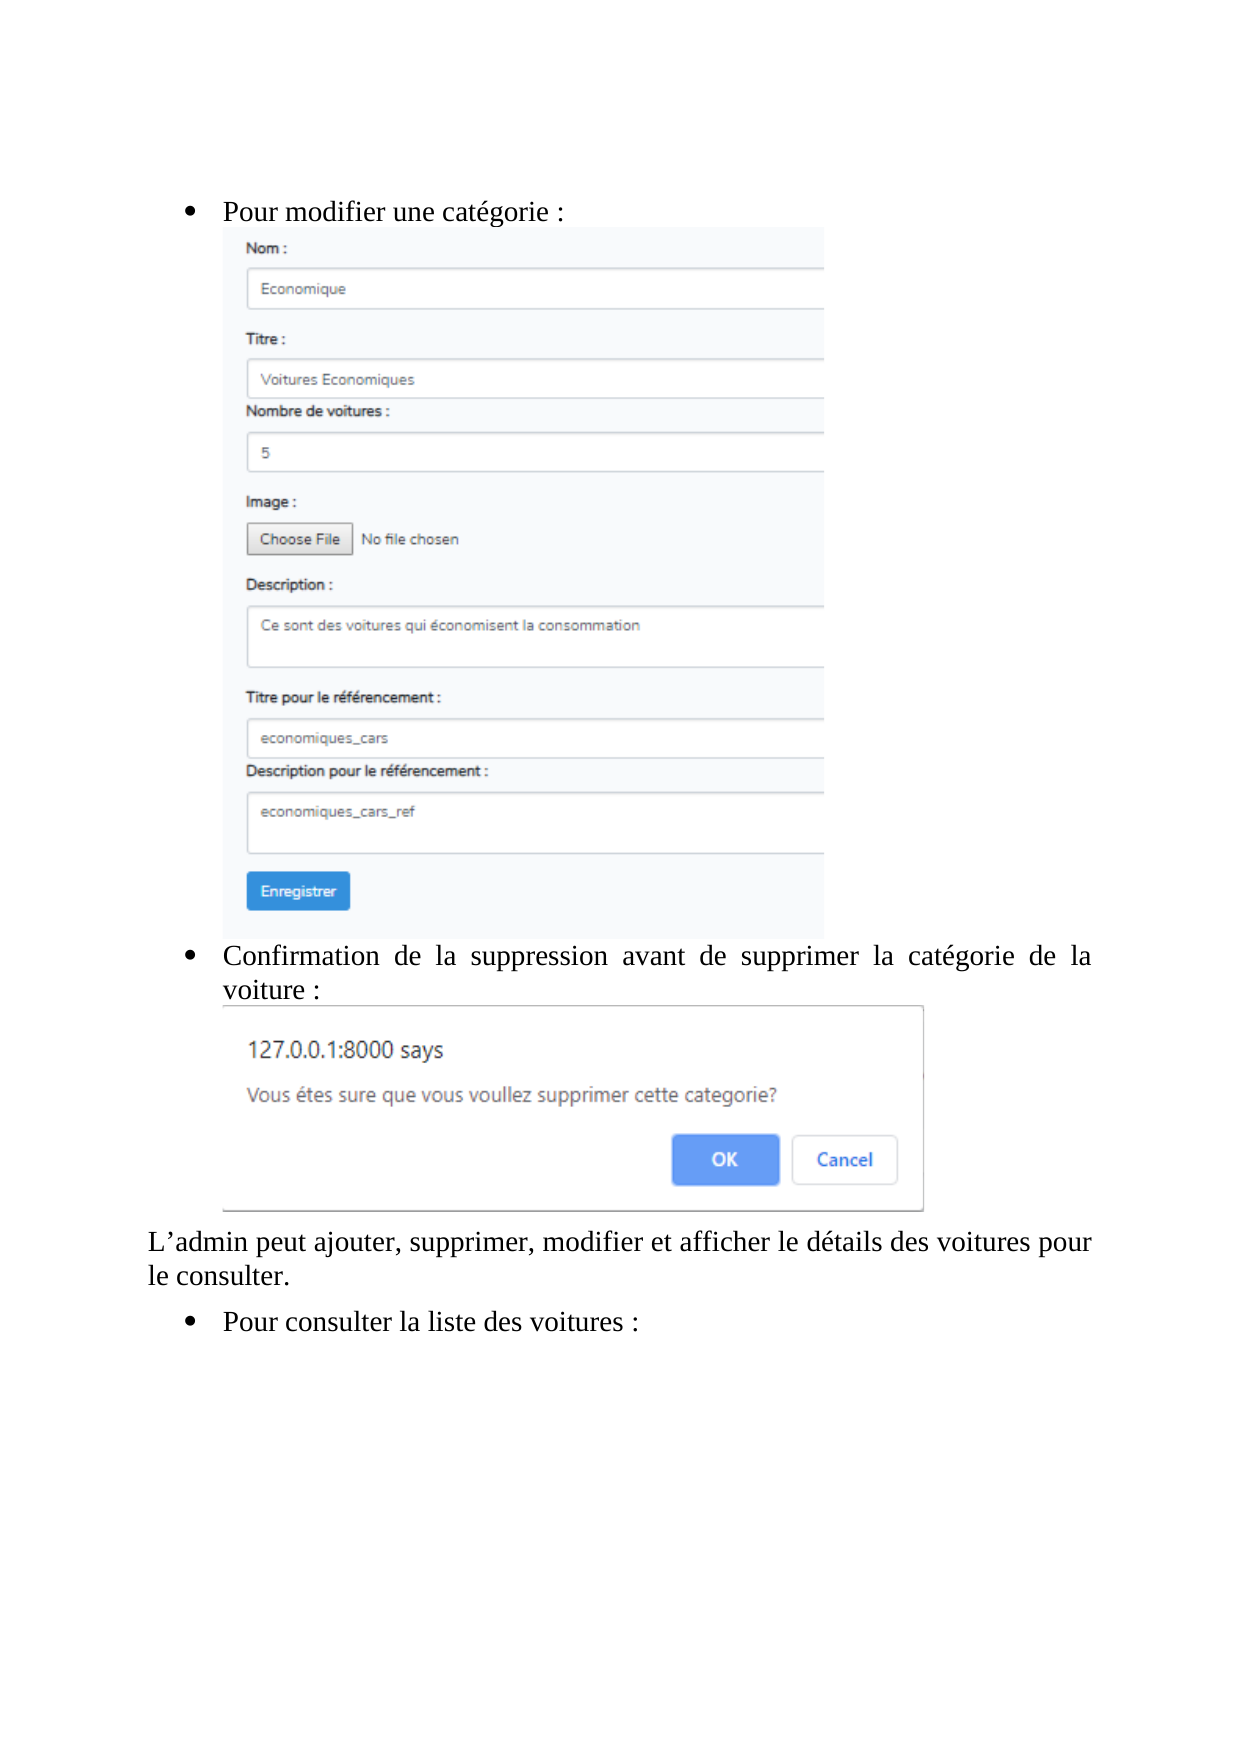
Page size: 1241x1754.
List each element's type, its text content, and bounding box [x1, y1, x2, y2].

list Pour consulter la liste des voitures : [185, 1304, 1093, 1337]
picture [222, 1005, 925, 1212]
list Confirmation de la suppression avant de supprimer la catégorie de la voiture : [185, 938, 1093, 1005]
picture [222, 227, 825, 939]
list Pour modifier une catégorie : [185, 194, 1093, 227]
text L’admin peut ajouter, supprimer, modifier et afficher le détails des voitures pour le consulter. [148, 1224, 1093, 1291]
